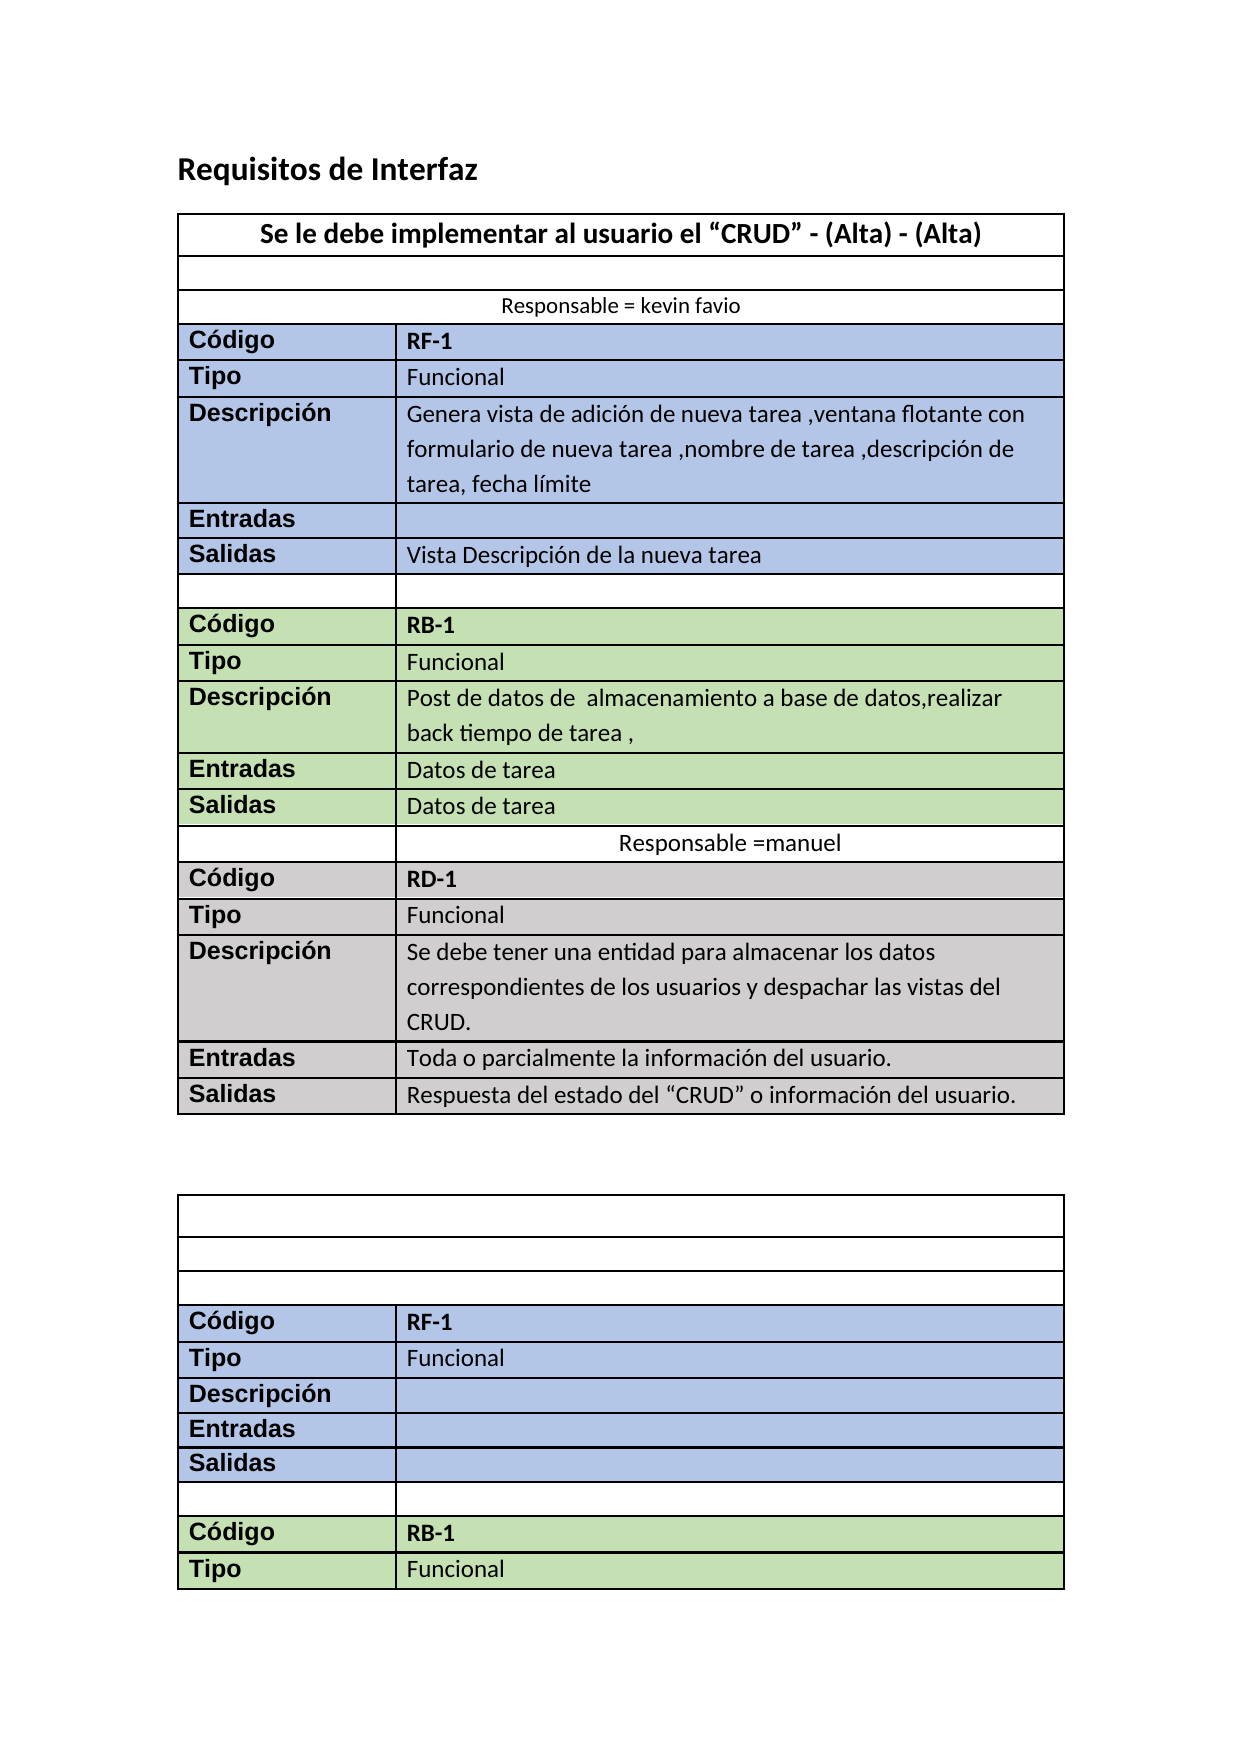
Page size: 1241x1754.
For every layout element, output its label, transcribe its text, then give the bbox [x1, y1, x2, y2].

table_cell RF-1 [397, 325, 1063, 359]
table_cell [179, 1483, 395, 1515]
table_cell Salidas [179, 1449, 395, 1481]
table_header [179, 1196, 1063, 1236]
table_cell Código [179, 1306, 395, 1341]
table_cell RB-1 [397, 1517, 1063, 1551]
table_cell Funcional [397, 361, 1063, 396]
table_cell Descripción [179, 682, 395, 752]
table_cell Tipo [179, 646, 395, 680]
table_cell [179, 575, 395, 607]
table_cell RB-1 [397, 609, 1063, 644]
table_cell Código [179, 609, 395, 644]
table_cell Respuesta del estado del “CRUD” o información del usuario. [397, 1079, 1063, 1113]
table_cell Descripción [179, 1379, 395, 1412]
table_cell Datos de tarea [397, 754, 1063, 788]
table_cell [397, 1414, 1063, 1446]
table_cell Entradas [179, 754, 395, 788]
table_cell Tipo [179, 361, 395, 396]
table_cell Funcional [397, 1554, 1063, 1588]
table_cell Descripción [179, 398, 395, 502]
table_cell Salidas [179, 1079, 395, 1113]
table_cell Entradas [179, 504, 395, 537]
table_cell Entradas [179, 1043, 395, 1077]
table_header Se le debe implementar al usuario el “CRUD” - (Alta) - (Alta) [179, 215, 1063, 255]
table_cell Post de datos de almacenamiento a base de datos,realizar back tiempo de tarea , [397, 682, 1063, 752]
table_cell [397, 1379, 1063, 1412]
table_cell [397, 1483, 1063, 1515]
table_cell RD-1 [397, 863, 1063, 897]
table_cell [179, 827, 395, 861]
table_cell [179, 1238, 1063, 1270]
text Requisitos de Interfaz [177, 148, 1063, 188]
table_cell Funcional [397, 1343, 1063, 1377]
table_cell Salidas [179, 539, 395, 573]
table_cell [397, 504, 1063, 537]
table_cell Funcional [397, 646, 1063, 680]
table_cell [397, 575, 1063, 607]
table_cell Funcional [397, 900, 1063, 934]
table_cell Código [179, 325, 395, 359]
table_cell Tipo [179, 1343, 395, 1377]
table_cell Salidas [179, 790, 395, 824]
table_cell [179, 1272, 1063, 1304]
table_cell Se debe tener una entidad para almacenar los datos correspondientes de los usuarios y despachar las vistas del CRUD. [397, 936, 1063, 1040]
table_cell Vista Descripción de la nueva tarea [397, 539, 1063, 573]
table_cell [397, 1449, 1063, 1481]
table_cell Tipo [179, 900, 395, 934]
table_cell [179, 257, 1063, 289]
table_cell Código [179, 1517, 395, 1551]
table_cell Responsable =manuel [397, 827, 1063, 861]
table_cell Datos de tarea [397, 790, 1063, 824]
table_cell Descripción [179, 936, 395, 1040]
table_cell Entradas [179, 1414, 395, 1446]
table_cell Tipo [179, 1554, 395, 1588]
table_cell Toda o parcialmente la información del usuario. [397, 1043, 1063, 1077]
table_cell Responsable = kevin favio [179, 291, 1063, 323]
table_cell RF-1 [397, 1306, 1063, 1341]
table_cell Genera vista de adición de nueva tarea ,ventana flotante con formulario de nueva tarea ,nombre de tarea ,descripción de tarea, fecha límite [397, 398, 1063, 502]
table_cell Código [179, 863, 395, 897]
